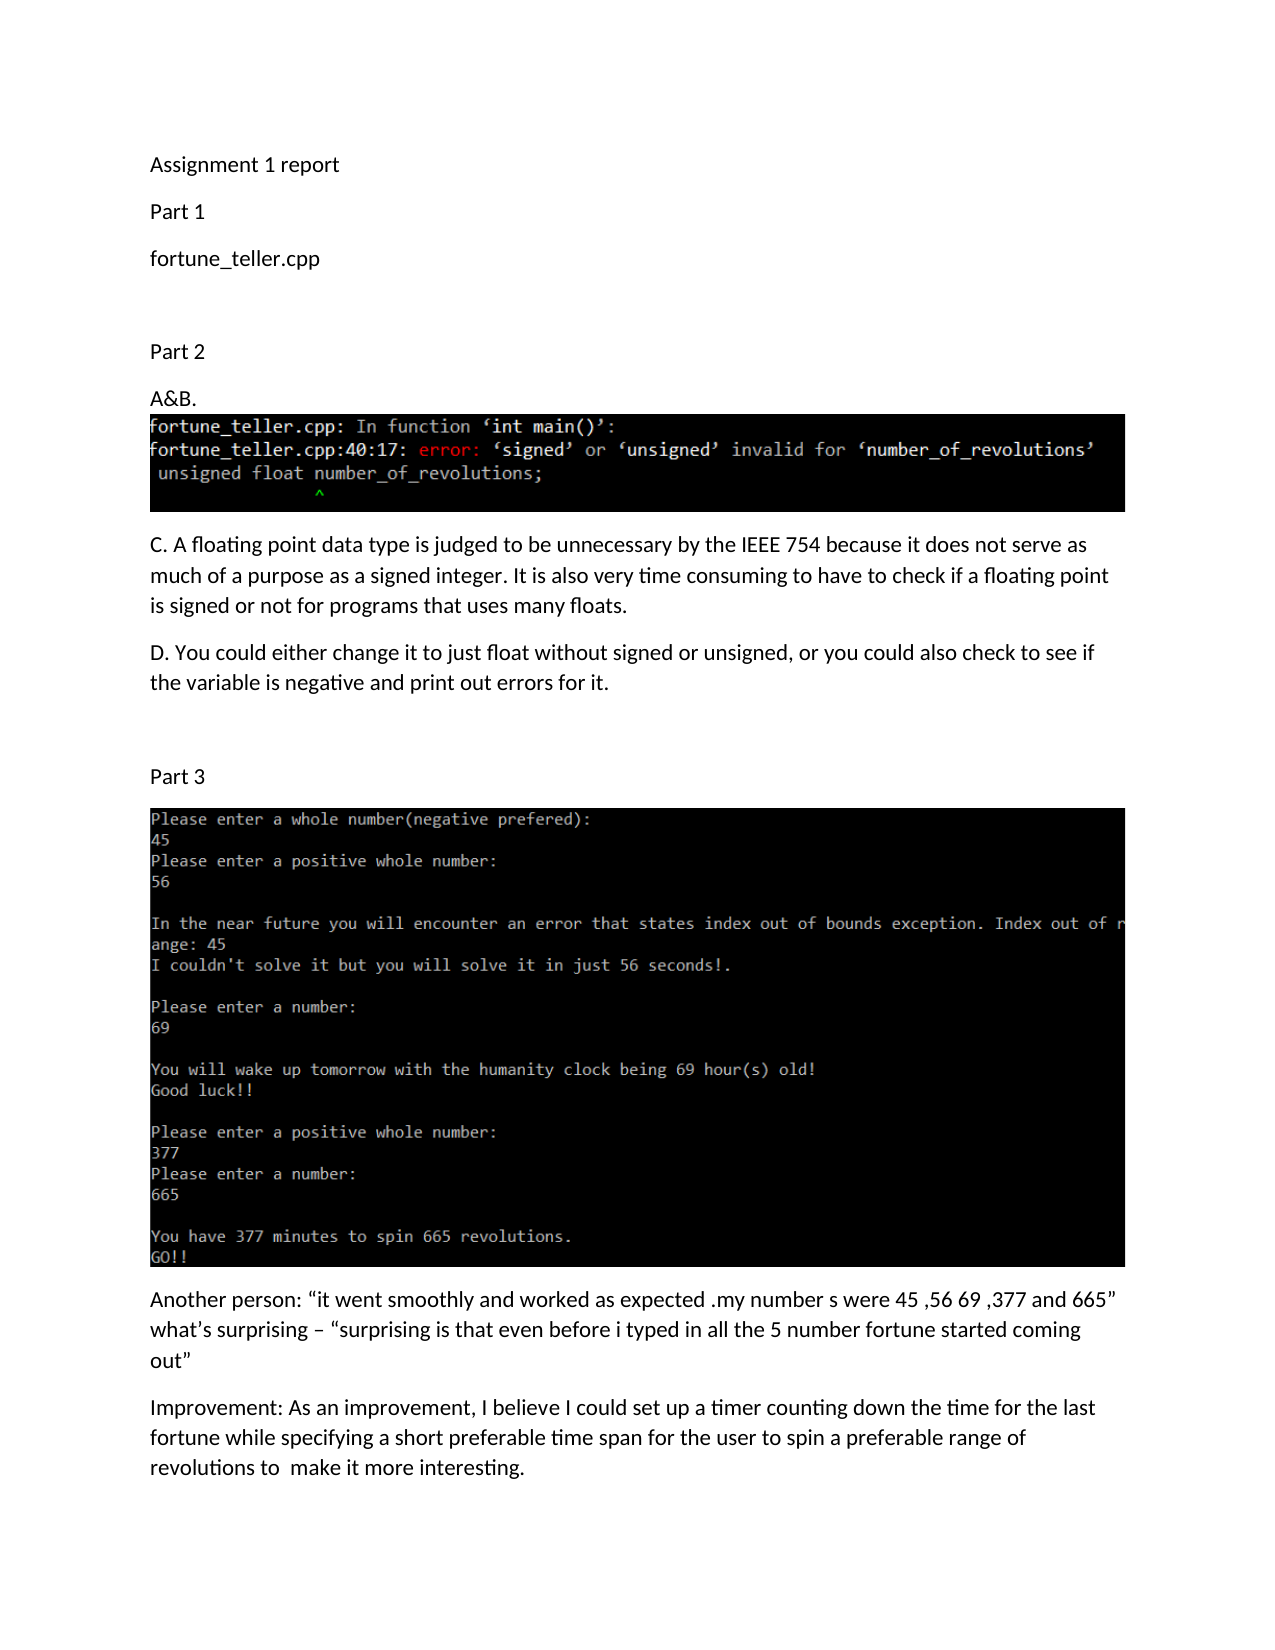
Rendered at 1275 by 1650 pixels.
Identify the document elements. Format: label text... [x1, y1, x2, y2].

text C. A floating point data type is judged to be unnecessary by the IEEE 754 because it does not serve as much of a purpose as a signed integer. It is also very time consuming to have to check if a floating point is signed or not for programs that uses many floats. [150, 531, 1125, 619]
text Another person: “it went smoothly and worked as expected .my number s were 45 ,56 69 ,377 and 665” what’s surprising – “surprising is that even before i typed in all the 5 number fortune started coming out” [150, 1285, 1125, 1374]
picture [150, 414, 1125, 512]
text Part 2 [150, 337, 1125, 366]
text Improvement: As an improvement, I believe I could set up a timer counting down the time for the last fortune while specifying a short preferable time span for the user to spin a preferable range of revolutions to make it more interesting. [150, 1393, 1125, 1481]
picture [150, 808, 1125, 1267]
text Part 3 [150, 762, 1125, 790]
text Part 1 [150, 197, 1125, 225]
text fortune_teller.cpp [150, 244, 1125, 272]
text A&B. [150, 384, 1125, 414]
text D. You could either change it to just float without signed or unsigned, or you could also check to see if the variable is negative and print out errors for it. [150, 638, 1125, 696]
text Assignment 1 report [150, 150, 1125, 178]
